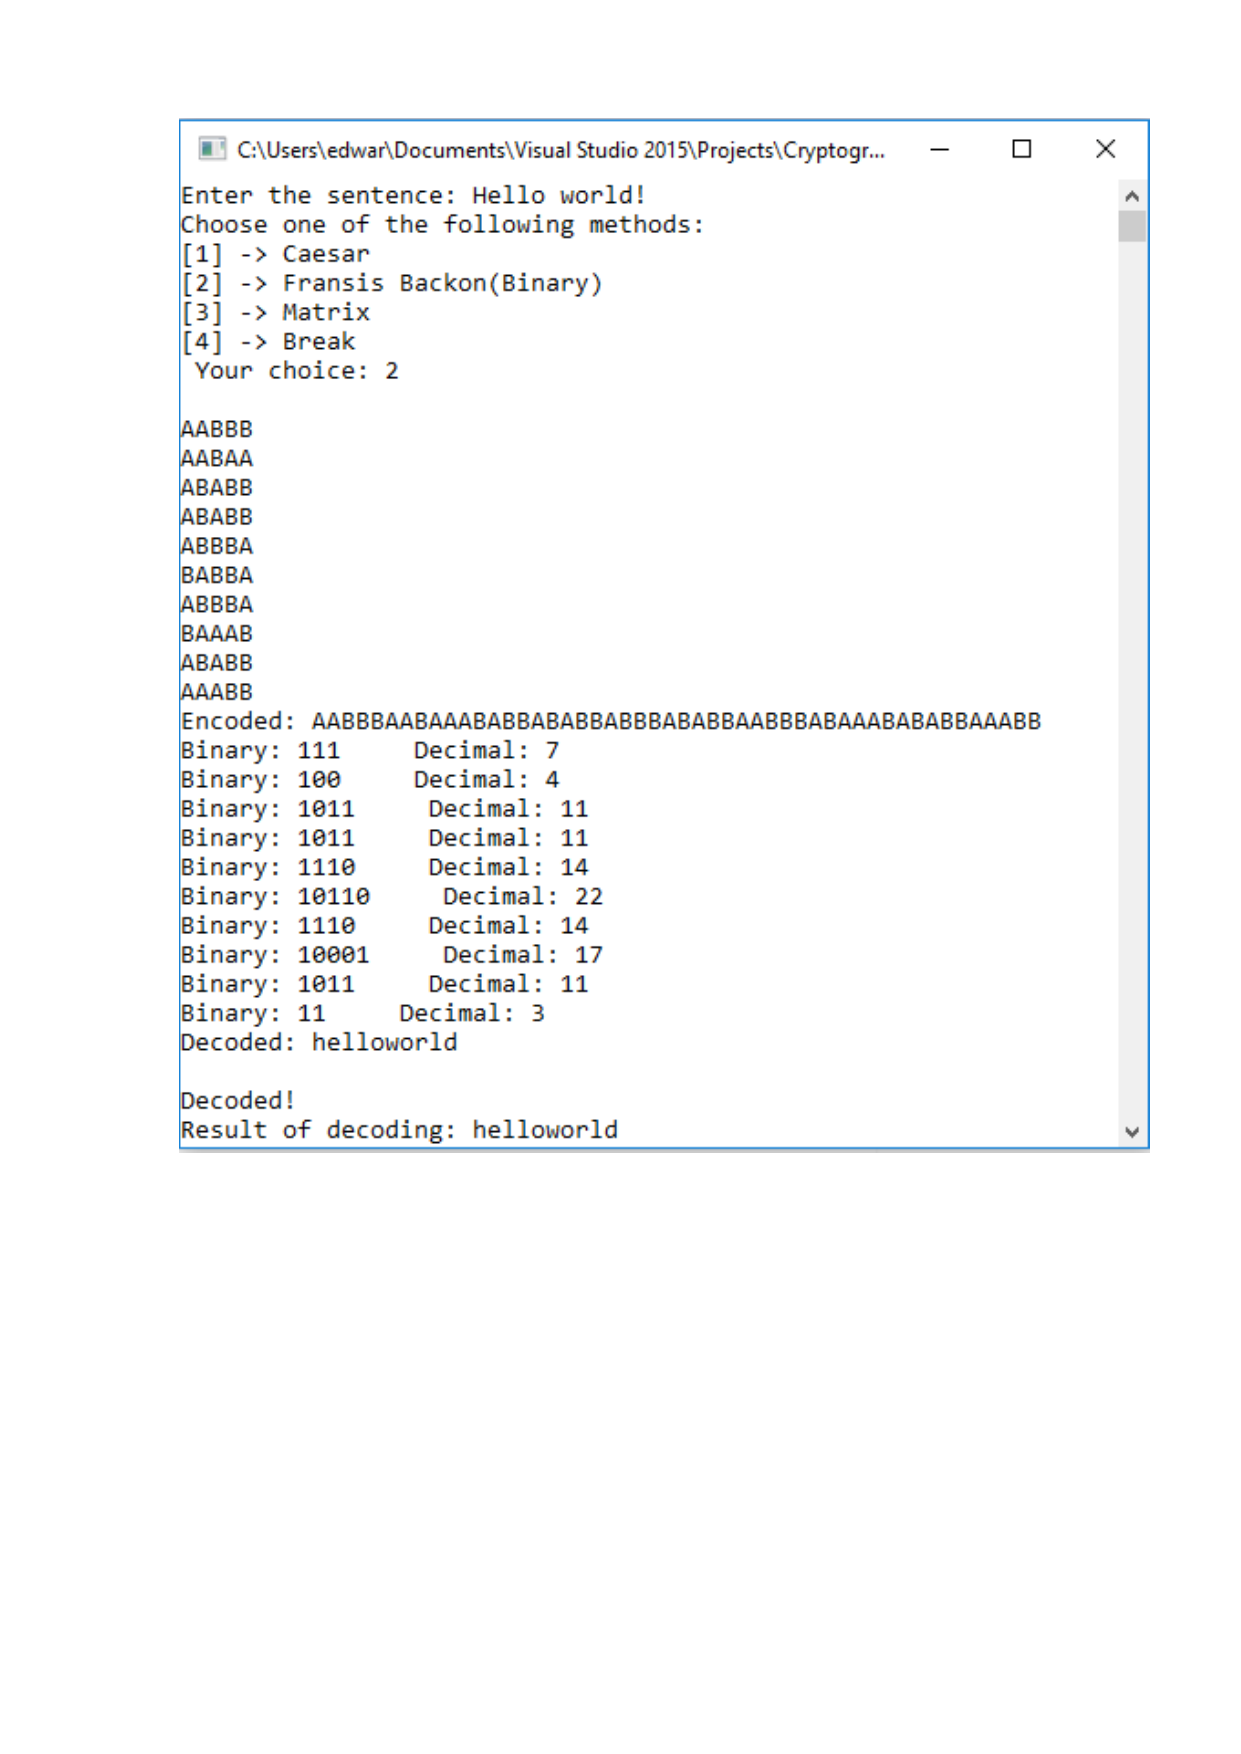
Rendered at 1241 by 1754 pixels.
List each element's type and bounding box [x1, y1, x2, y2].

picture [179, 118, 1150, 1153]
